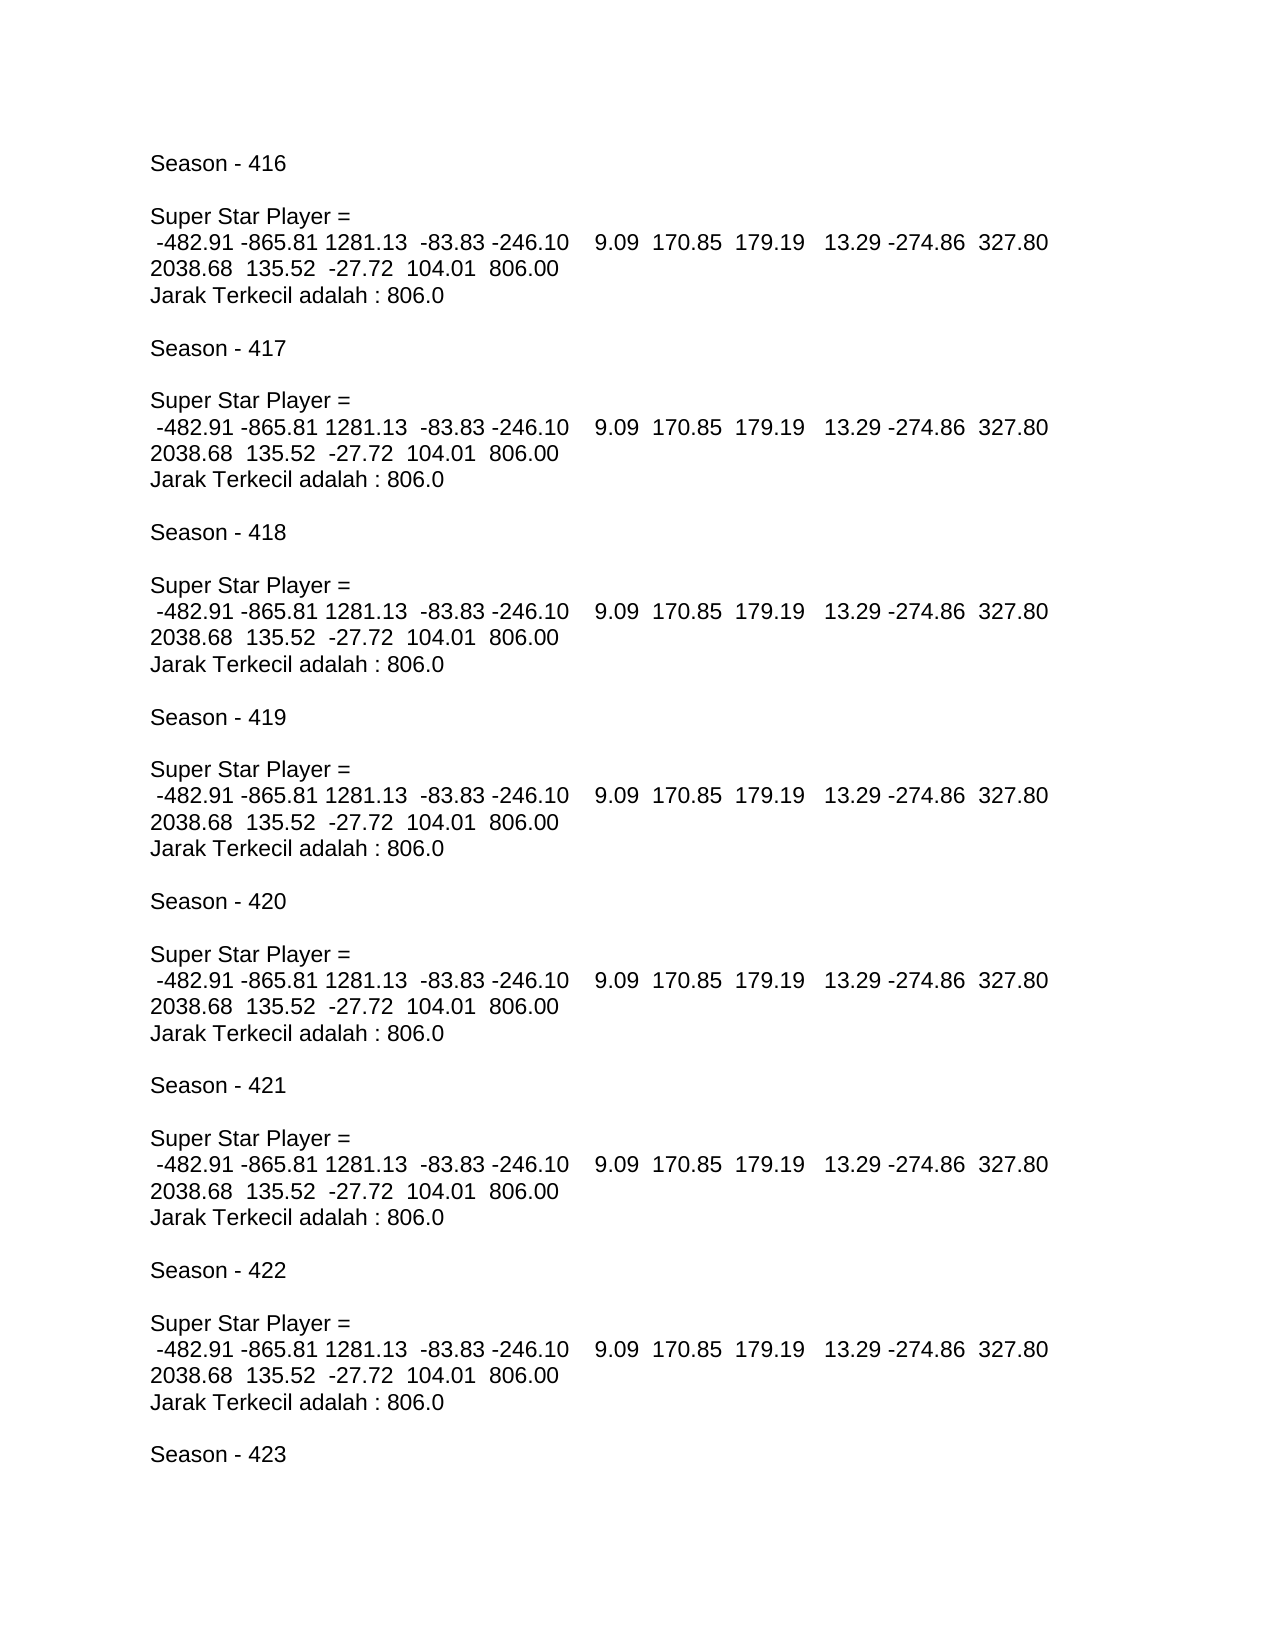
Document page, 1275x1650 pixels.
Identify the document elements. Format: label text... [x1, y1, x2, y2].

text Season - 422 [150, 1257, 1125, 1283]
text Super Star Player = [150, 203, 1125, 229]
text -482.91 -865.81 1281.13 -83.83 -246.10 9.09 170.85 179.19 13.29 -274.86 327.80 2038.68 135.52 -27.72 104.01 806.00 [150, 782, 1125, 835]
text Jarak Terkecil adalah : 806.0 [150, 835, 1125, 862]
text -482.91 -865.81 1281.13 -83.83 -246.10 9.09 170.85 179.19 13.29 -274.86 327.80 2038.68 135.52 -27.72 104.01 806.00 [150, 1151, 1125, 1204]
text Season - 418 [150, 519, 1125, 545]
text Season - 420 [150, 888, 1125, 914]
text Super Star Player = [150, 941, 1125, 967]
text Season - 419 [150, 703, 1125, 730]
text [150, 229, 1125, 282]
text Season - 423 [150, 1441, 1125, 1468]
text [150, 1336, 1125, 1389]
text Season - 417 [150, 334, 1125, 361]
text Super Star Player = [150, 756, 1125, 782]
text Super Star Player = [150, 1309, 1125, 1336]
text Season - 421 [150, 1072, 1125, 1099]
text -482.91 -865.81 1281.13 -83.83 -246.10 9.09 170.85 179.19 13.29 -274.86 327.80 2038.68 135.52 -27.72 104.01 806.00 [150, 598, 1125, 651]
text Jarak Terkecil adalah : 806.0 [150, 1020, 1125, 1046]
text -482.91 -865.81 1281.13 -83.83 -246.10 9.09 170.85 179.19 13.29 -274.86 327.80 2038.68 135.52 -27.72 104.01 806.00 [150, 413, 1125, 466]
text Season - 416 [150, 150, 1125, 176]
text -482.91 -865.81 1281.13 -83.83 -246.10 9.09 170.85 179.19 13.29 -274.86 327.80 2038.68 135.52 -27.72 104.01 806.00 [150, 967, 1125, 1020]
text Jarak Terkecil adalah : 806.0 [150, 282, 1125, 308]
text Super Star Player = [150, 572, 1125, 598]
text Jarak Terkecil adalah : 806.0 [150, 1389, 1125, 1415]
text Super Star Player = [150, 387, 1125, 413]
text Jarak Terkecil adalah : 806.0 [150, 466, 1125, 493]
text Jarak Terkecil adalah : 806.0 [150, 1204, 1125, 1231]
text Jarak Terkecil adalah : 806.0 [150, 651, 1125, 677]
text Super Star Player = [150, 1125, 1125, 1151]
